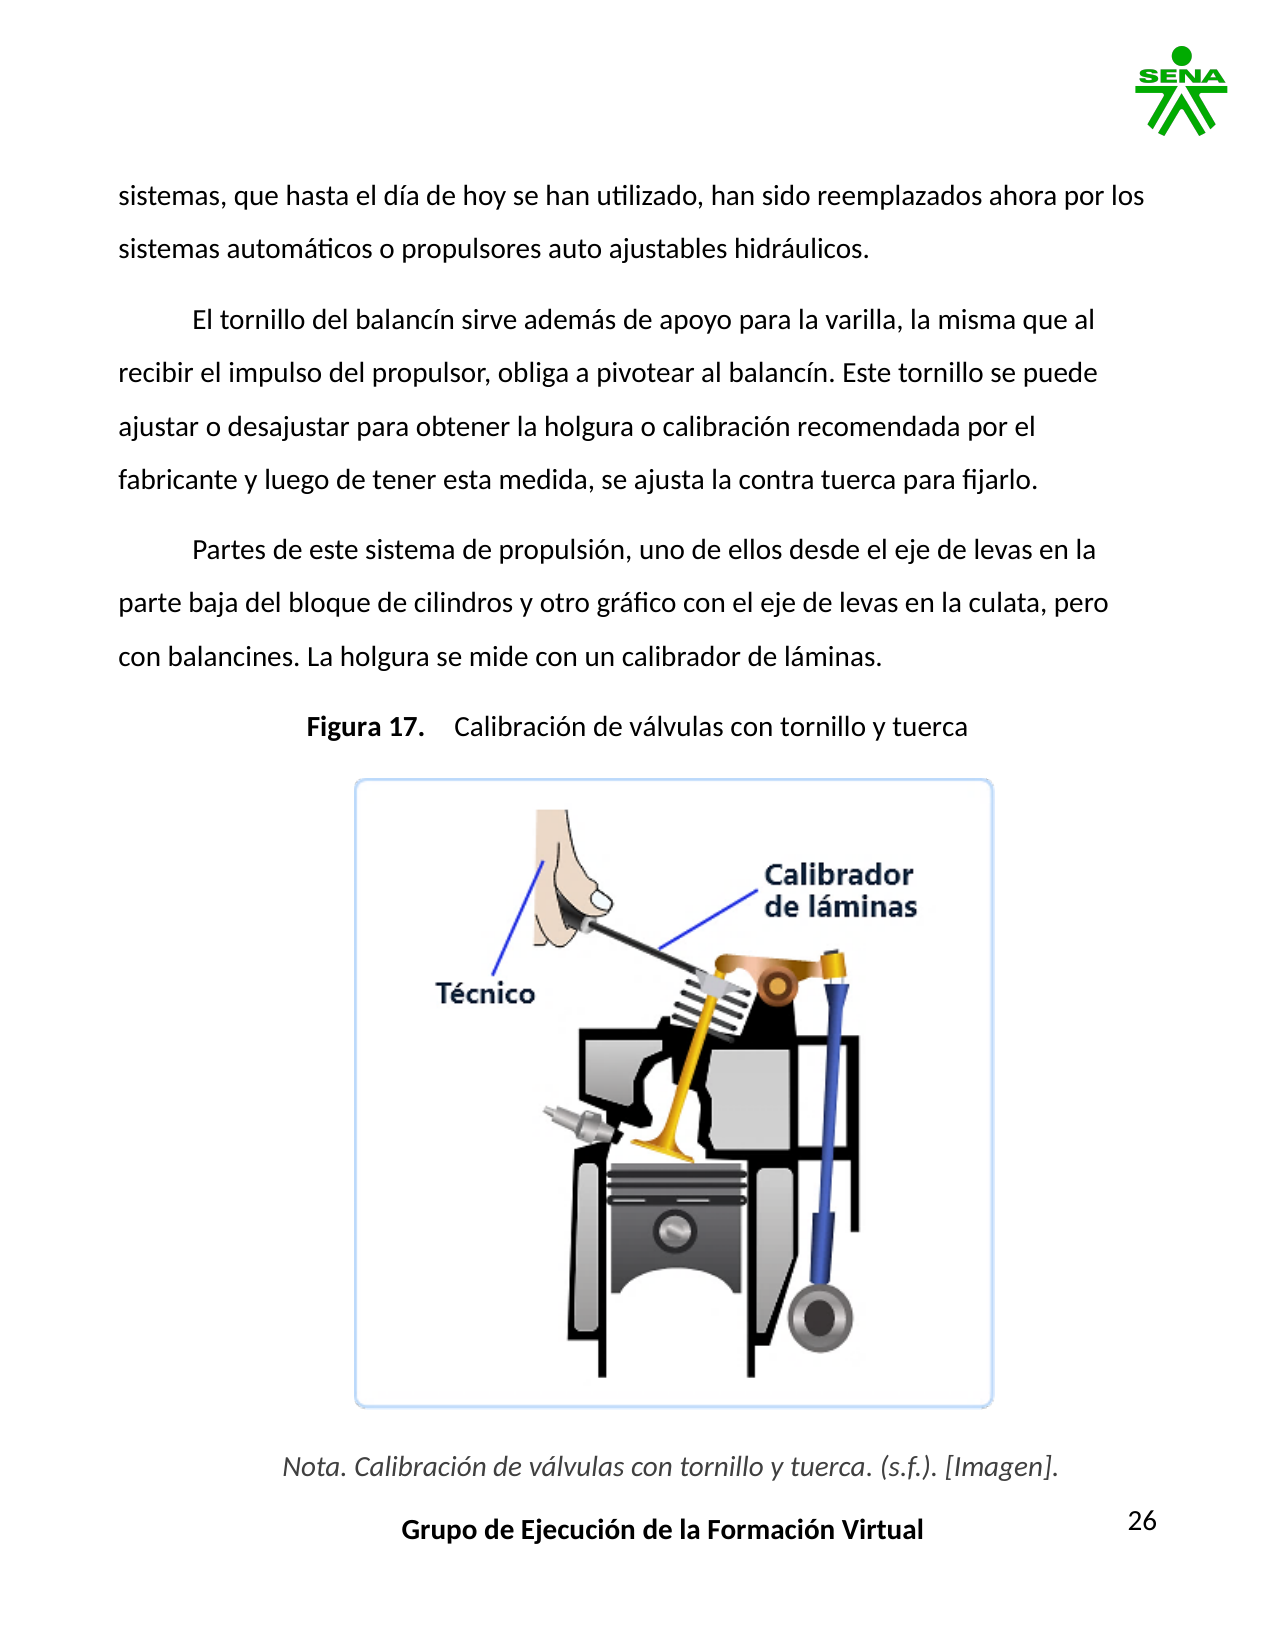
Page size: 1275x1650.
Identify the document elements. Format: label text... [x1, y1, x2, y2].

text Nota. Calibración de válvulas con tornillo y tuerca. (s.f.). [Imagen]. [208, 1448, 1067, 1484]
text Partes de este sistema de propulsión, uno de ellos desde el eje de levas en la parte baja del bloque de cilindros y otro gráfico con el eje de levas en la culata, pero con balancines. La holgura se mide con un calibrador de láminas. [118, 531, 1157, 674]
picture [1135, 46, 1228, 136]
picture [354, 778, 995, 1410]
text Calibración de válvulas con tornillo y tuerca [118, 708, 1157, 744]
text El tornillo del balancín sirve además de apoyo para la varilla, la misma que al recibir el impulso del propulsor, obliga a pivotear al balancín. Este tornillo se puede ajustar o desajustar para obtener la holgura o calibración recomendada por el fabricante y luego de tener esta medida, se ajusta la contra tuerca para fijarlo. [118, 301, 1157, 497]
